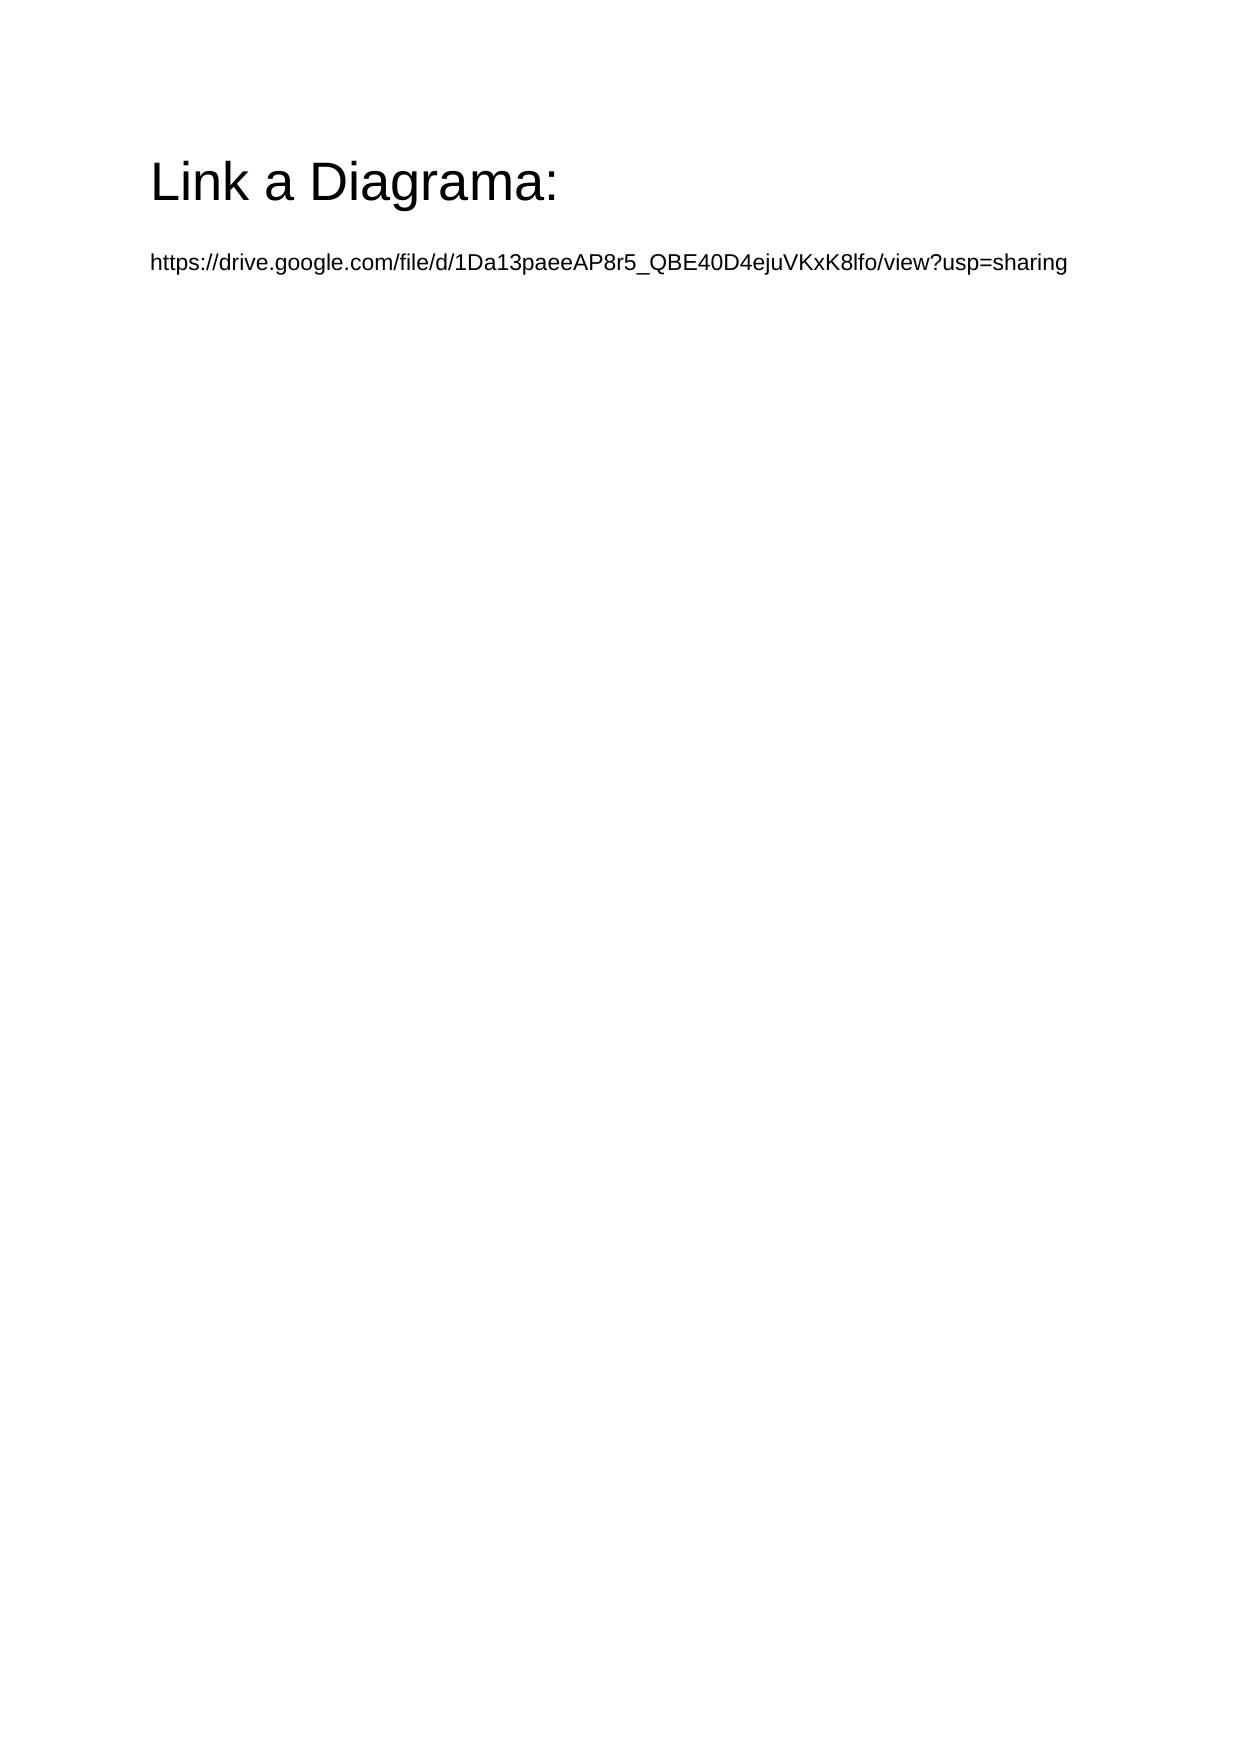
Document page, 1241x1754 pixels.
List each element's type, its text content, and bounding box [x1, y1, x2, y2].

text https://drive.google.com/file/d/1Da13paeeAP8r5_QBE40D4ejuVKxK8lfo/view?usp=sharing [150, 249, 1090, 275]
title Link a Diagrama: [150, 150, 1090, 212]
